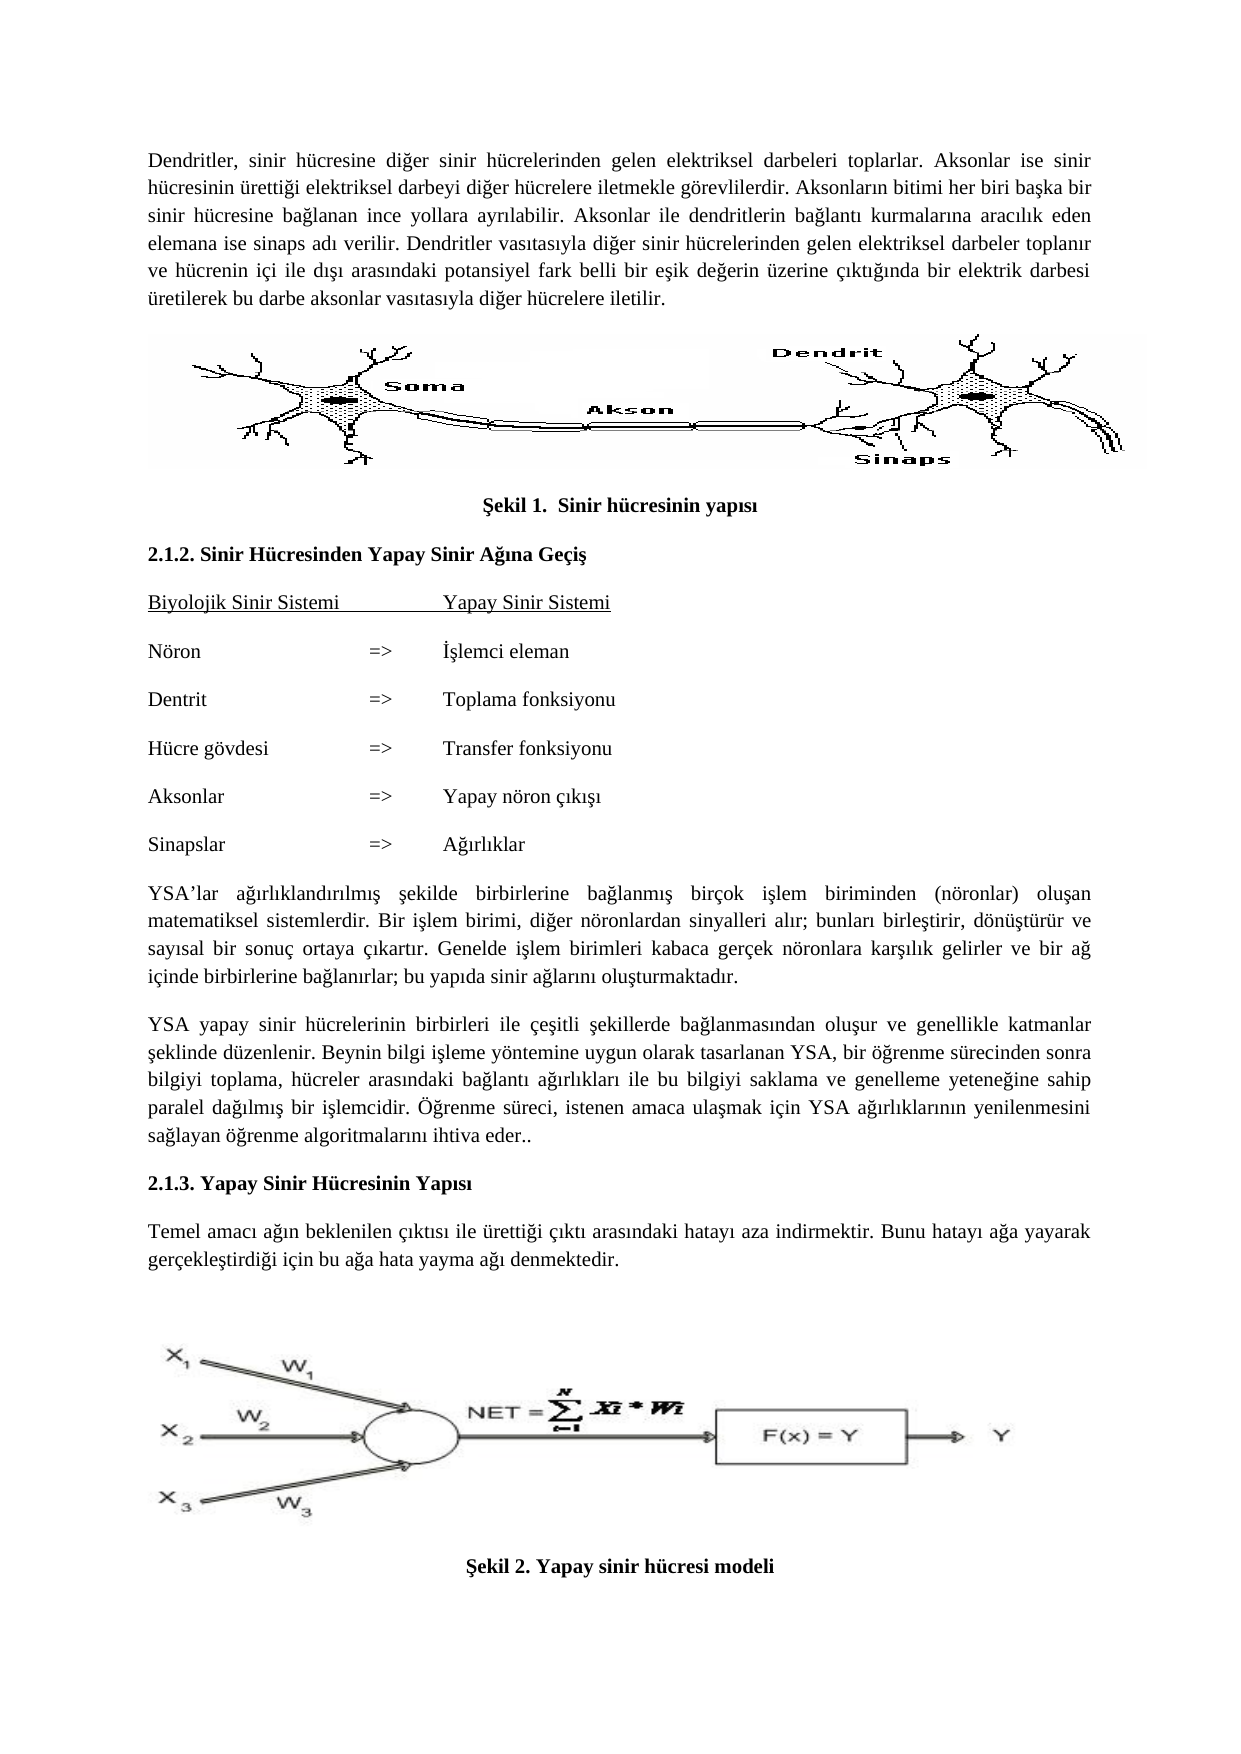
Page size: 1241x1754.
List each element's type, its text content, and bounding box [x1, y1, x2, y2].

picture [147, 1343, 1043, 1529]
text YSA’lar ağırlıklandırılmış şekilde birbirlerine bağlanmış birçok işlem biriminden (nöronlar) oluşan matematiksel sistemlerdir. Bir işlem birimi, diğer nöronlardan sinyalleri alır; bunları birleştirir, dönüştürür ve sayısal bir sonuç ortaya çıkartır. Genelde işlem birimleri kabaca gerçek nöronlara karşılık gelirler ve bir ağ içinde birbirlerine bağlanırlar; bu yapıda sinir ağlarını oluşturmaktadır. [148, 881, 1093, 988]
text YSA yapay sinir hücrelerinin birbirleri ile çeşitli şekillerde bağlanmasından oluşur ve genellikle katmanlar şeklinde düzenlenir. Beynin bilgi işleme yöntemine uygun olarak tasarlanan YSA, bir öğrenme sürecinden sonra bilgiyi toplama, hücreler arasındaki bağlantı ağırlıkları ile bu bilgiyi saklama ve genelleme yeteneğine sahip paralel dağılmış bir işlemcidir. Öğrenme süreci, istenen amaca ulaşmak için YSA ağırlıklarının yenilenmesini sağlayan öğrenme algoritmalarını ihtiva eder.. [148, 1012, 1093, 1147]
text Şekil 1. Sinir hücresinin yapısı [148, 493, 1093, 517]
text Aksonlar => Yapay nöron çıkışı [148, 784, 1093, 808]
text 2.1.3. Yapay Sinir Hücresinin Yapısı [148, 1171, 1093, 1195]
text Biyolojik Sinir Sistemi Yapay Sinir Sistemi [148, 590, 1093, 614]
text Sinapslar => Ağırlıklar [148, 832, 1093, 856]
text Dendritler, sinir hücresine diğer sinir hücrelerinden gelen elektriksel darbeleri toplarlar. Aksonlar ise sinir hücresinin ürettiği elektriksel darbeyi diğer hücrelere iletmekle görevlilerdir. Aksonların bitimi her biri başka bir sinir hücresine bağlanan ince yollara ayrılabilir. Aksonlar ile dendritlerin bağlantı kurmalarına aracılık eden elemana ise sinaps adı verilir. Dendritler vasıtasıyla diğer sinir hücrelerinden gelen elektriksel darbeler toplanır ve hücrenin içi ile dışı arasındaki potansiyel fark belli bir eşik değerin üzerine çıktığında bir elektrik darbesi üretilerek bu darbe aksonlar vasıtasıyla diğer hücrelere iletilir. [148, 148, 1093, 310]
text Temel amacı ağın beklenilen çıktısı ile ürettiği çıktı arasındaki hatayı aza indirmektir. Bunu hatayı ağa yayarak gerçekleştirdiği için bu ağa hata yayma ağı denmektedir. [148, 1219, 1093, 1271]
text Nöron => İşlemci eleman [148, 639, 1093, 663]
text Dentrit => Toplama fonksiyonu [148, 687, 1093, 711]
text Şekil 2. Yapay sinir hücresi modeli [148, 1554, 1093, 1578]
text 2.1.2. Sinir Hücresinden Yapay Sinir Ağına Geçiş [148, 542, 1093, 566]
text Hücre gövdesi => Transfer fonksiyonu [148, 736, 1093, 759]
